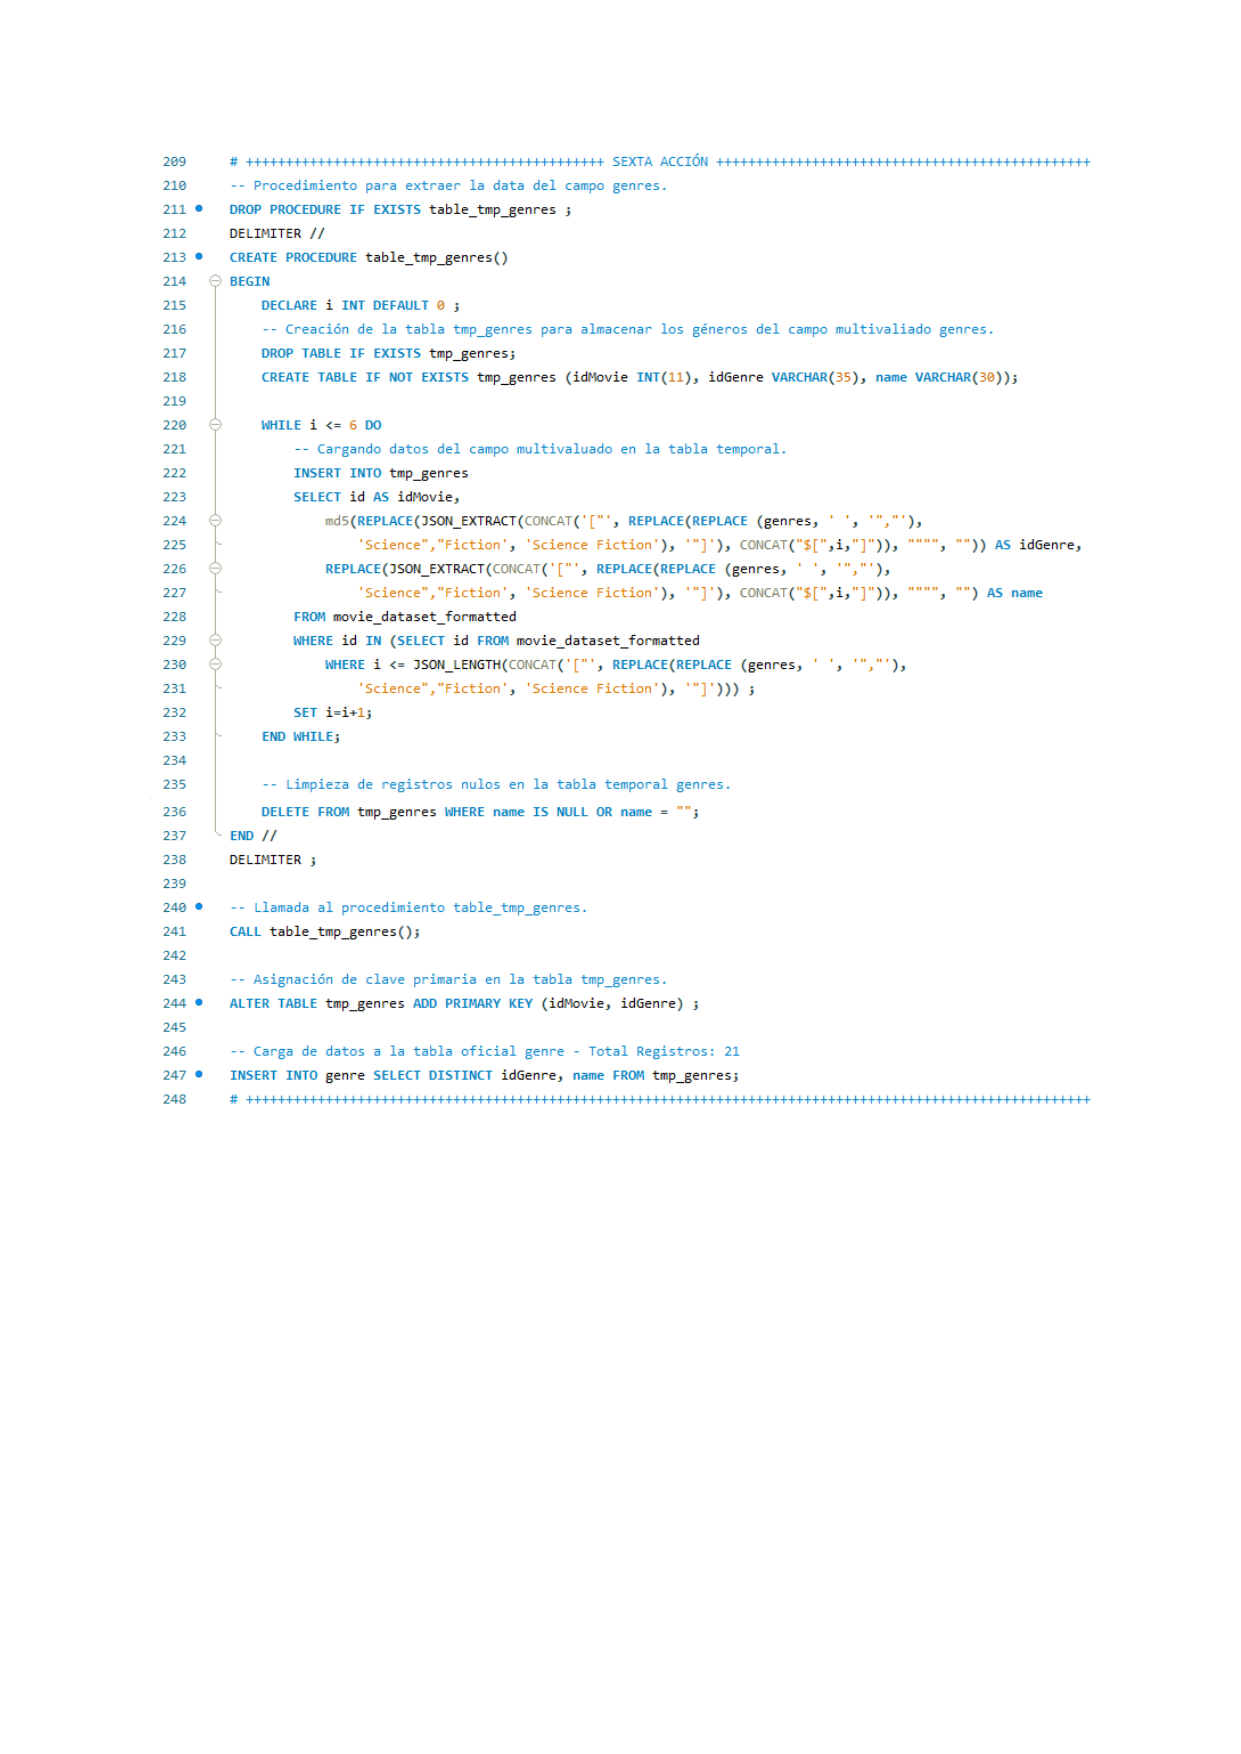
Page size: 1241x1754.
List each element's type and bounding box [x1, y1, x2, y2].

picture [150, 150, 1093, 1114]
